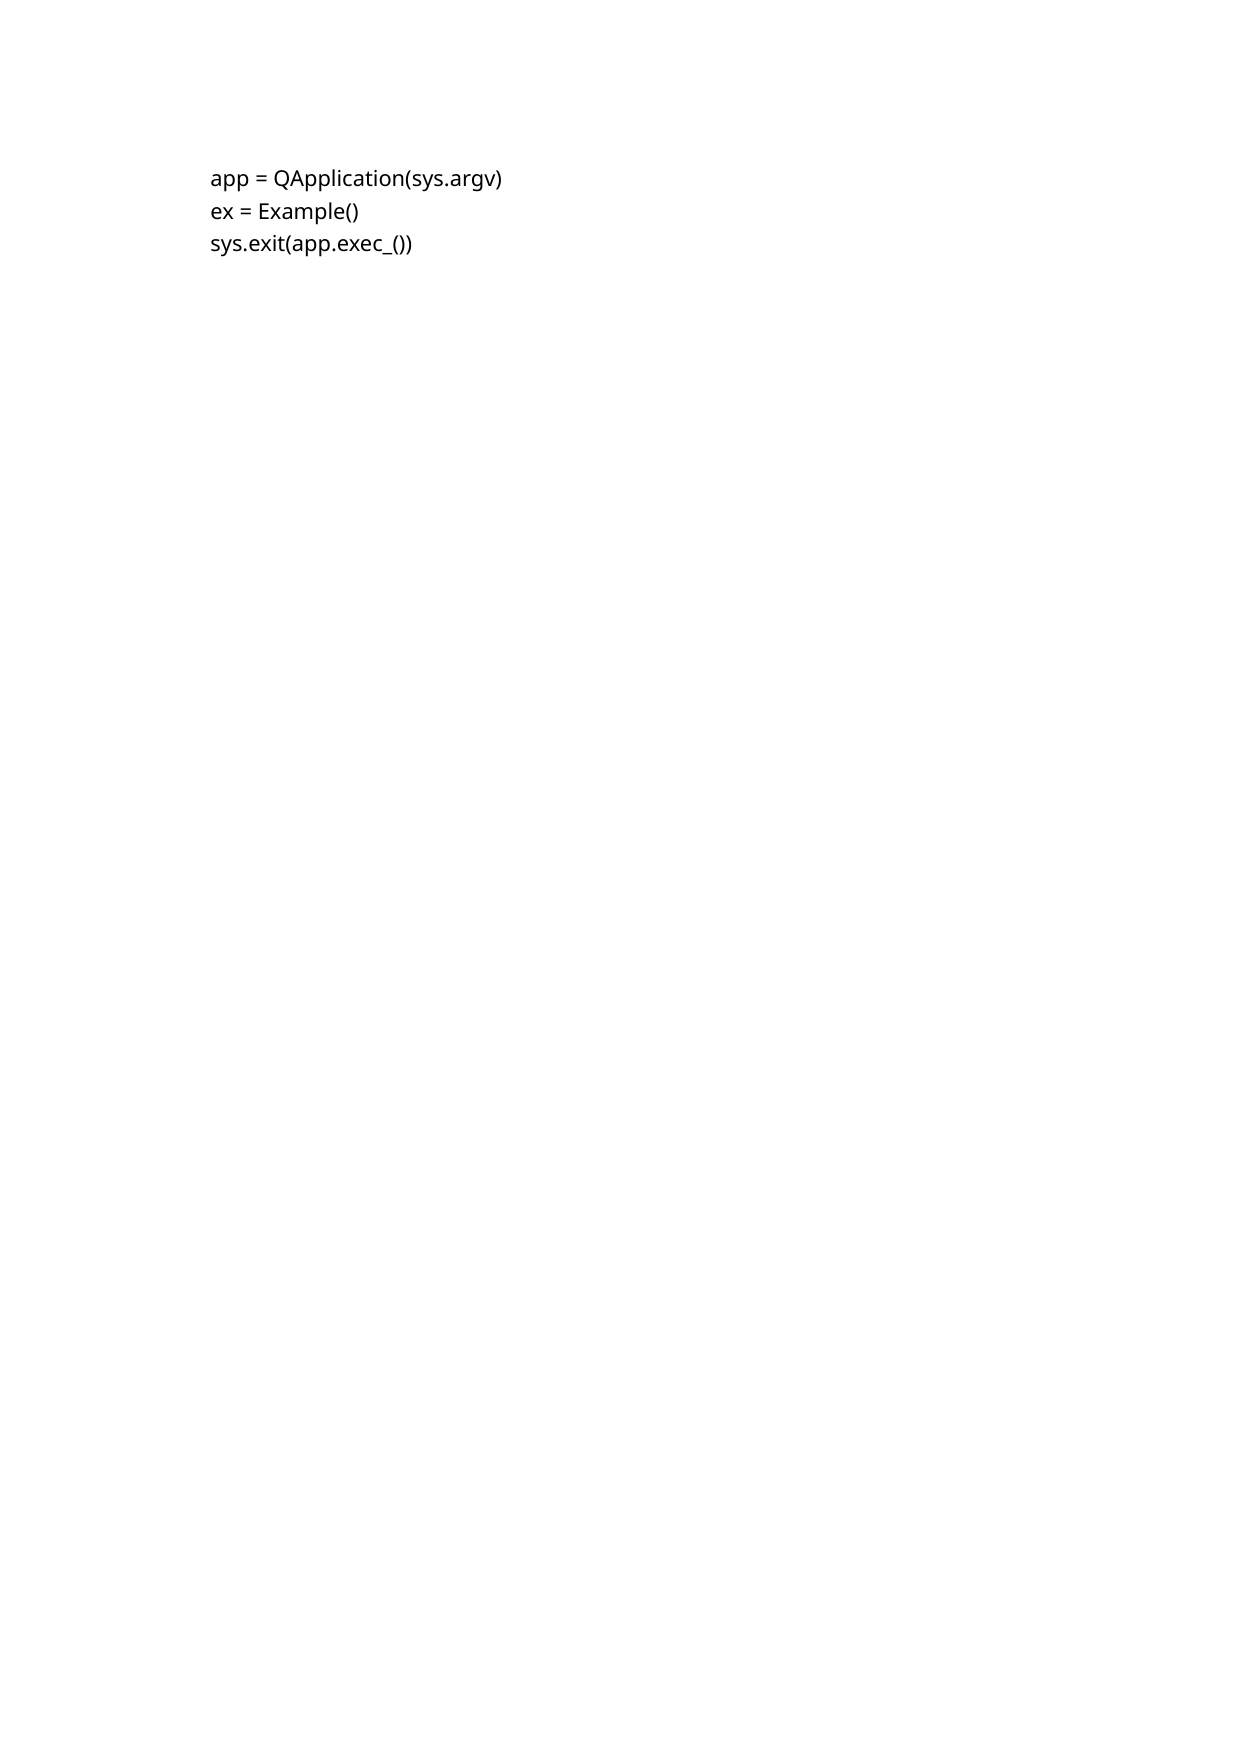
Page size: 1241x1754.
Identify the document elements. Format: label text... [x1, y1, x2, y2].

text sys.exit(app.exec_()) [187, 227, 1053, 259]
text ex = Example() [187, 194, 1053, 227]
text app = QApplication(sys.argv) [187, 162, 1053, 194]
